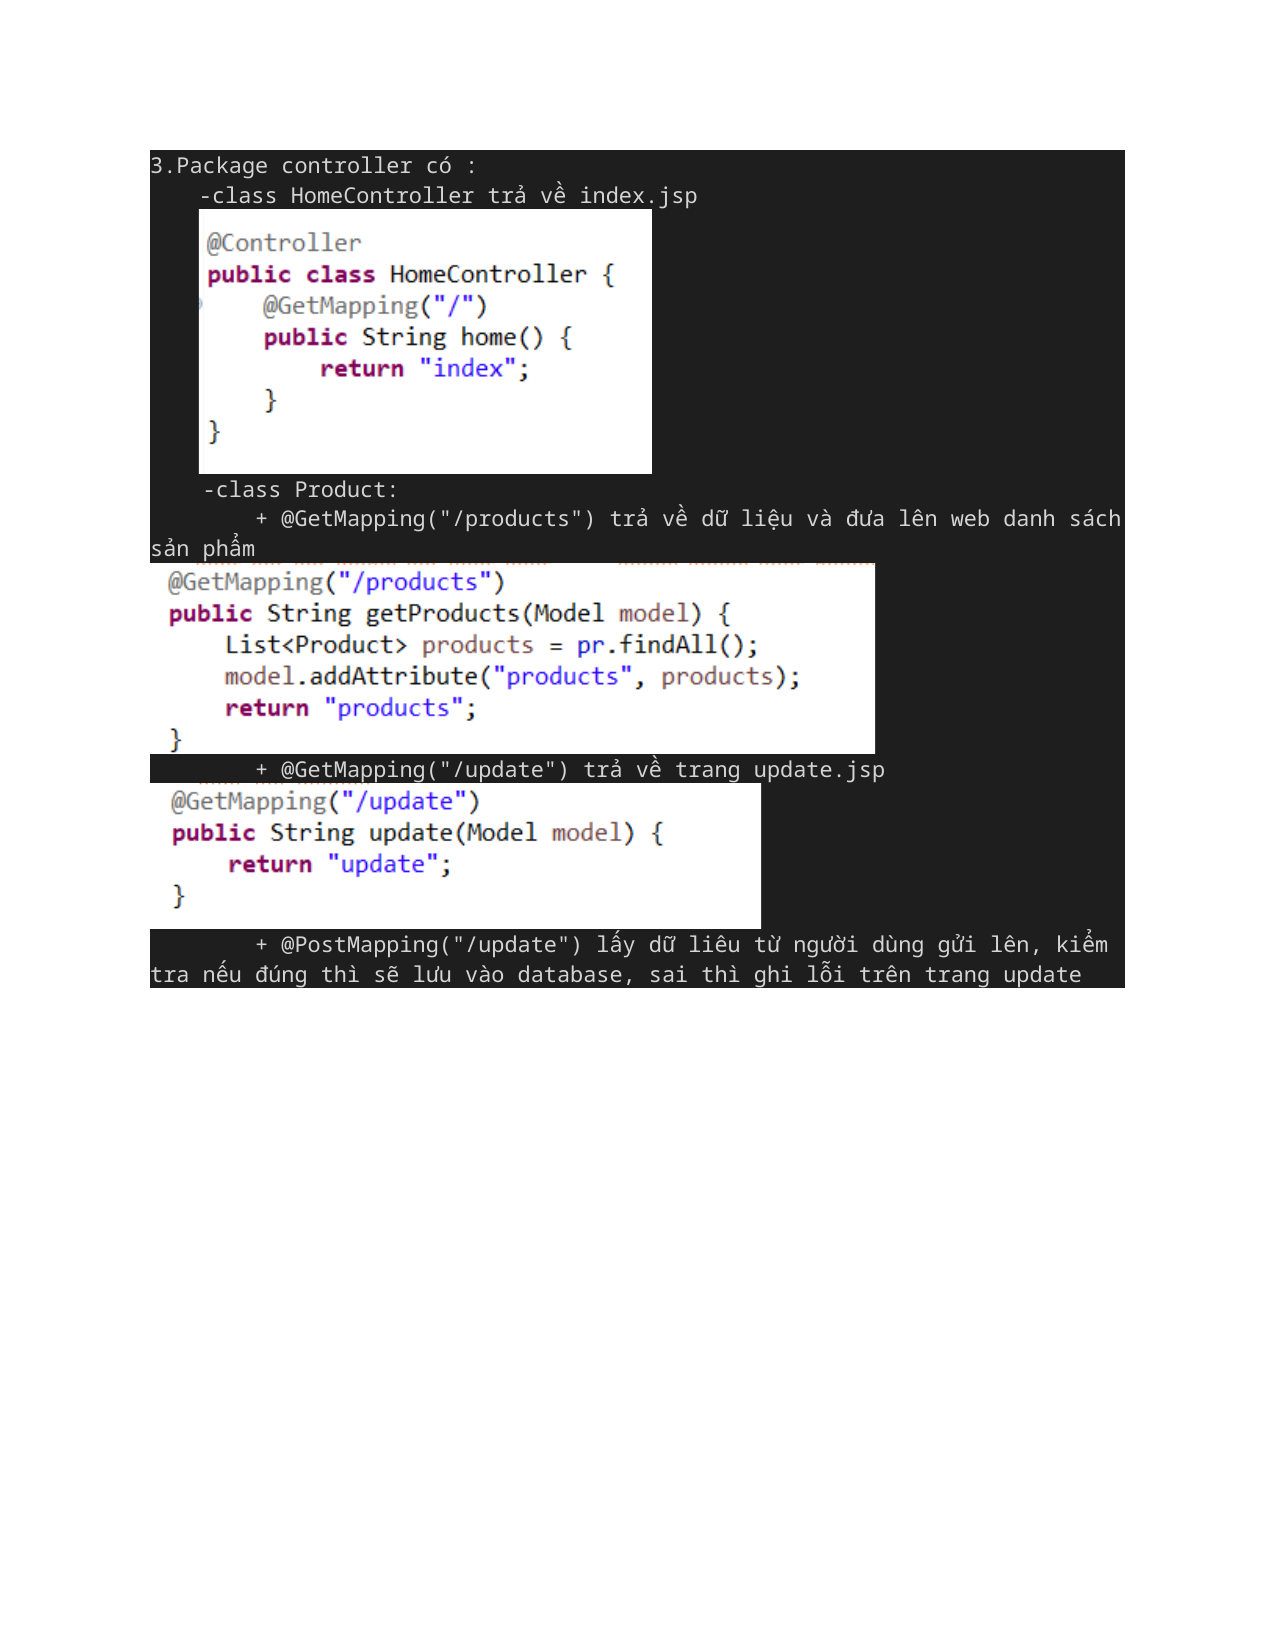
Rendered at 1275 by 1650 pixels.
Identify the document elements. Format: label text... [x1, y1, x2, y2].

text + @GetMapping("/products") trả về dữ liệu và đưa lên web danh sách sản phẩm [150, 503, 1125, 563]
text + @PostMapping("/update") lấy dữ liêu từ người dùng gửi lên, kiểm tra nếu đúng thì sẽ lưu vào database, sai thì ghi lỗi trên trang update [150, 929, 1125, 988]
text -class HomeController trả về index.jsp [150, 180, 1125, 209]
text -class Product: [150, 474, 1125, 503]
text + @GetMapping("/update") trả về trang update.jsp [150, 754, 1125, 783]
picture [150, 563, 876, 754]
picture [150, 783, 762, 929]
text 3.Package controller có : [150, 150, 1125, 180]
picture [198, 209, 652, 474]
